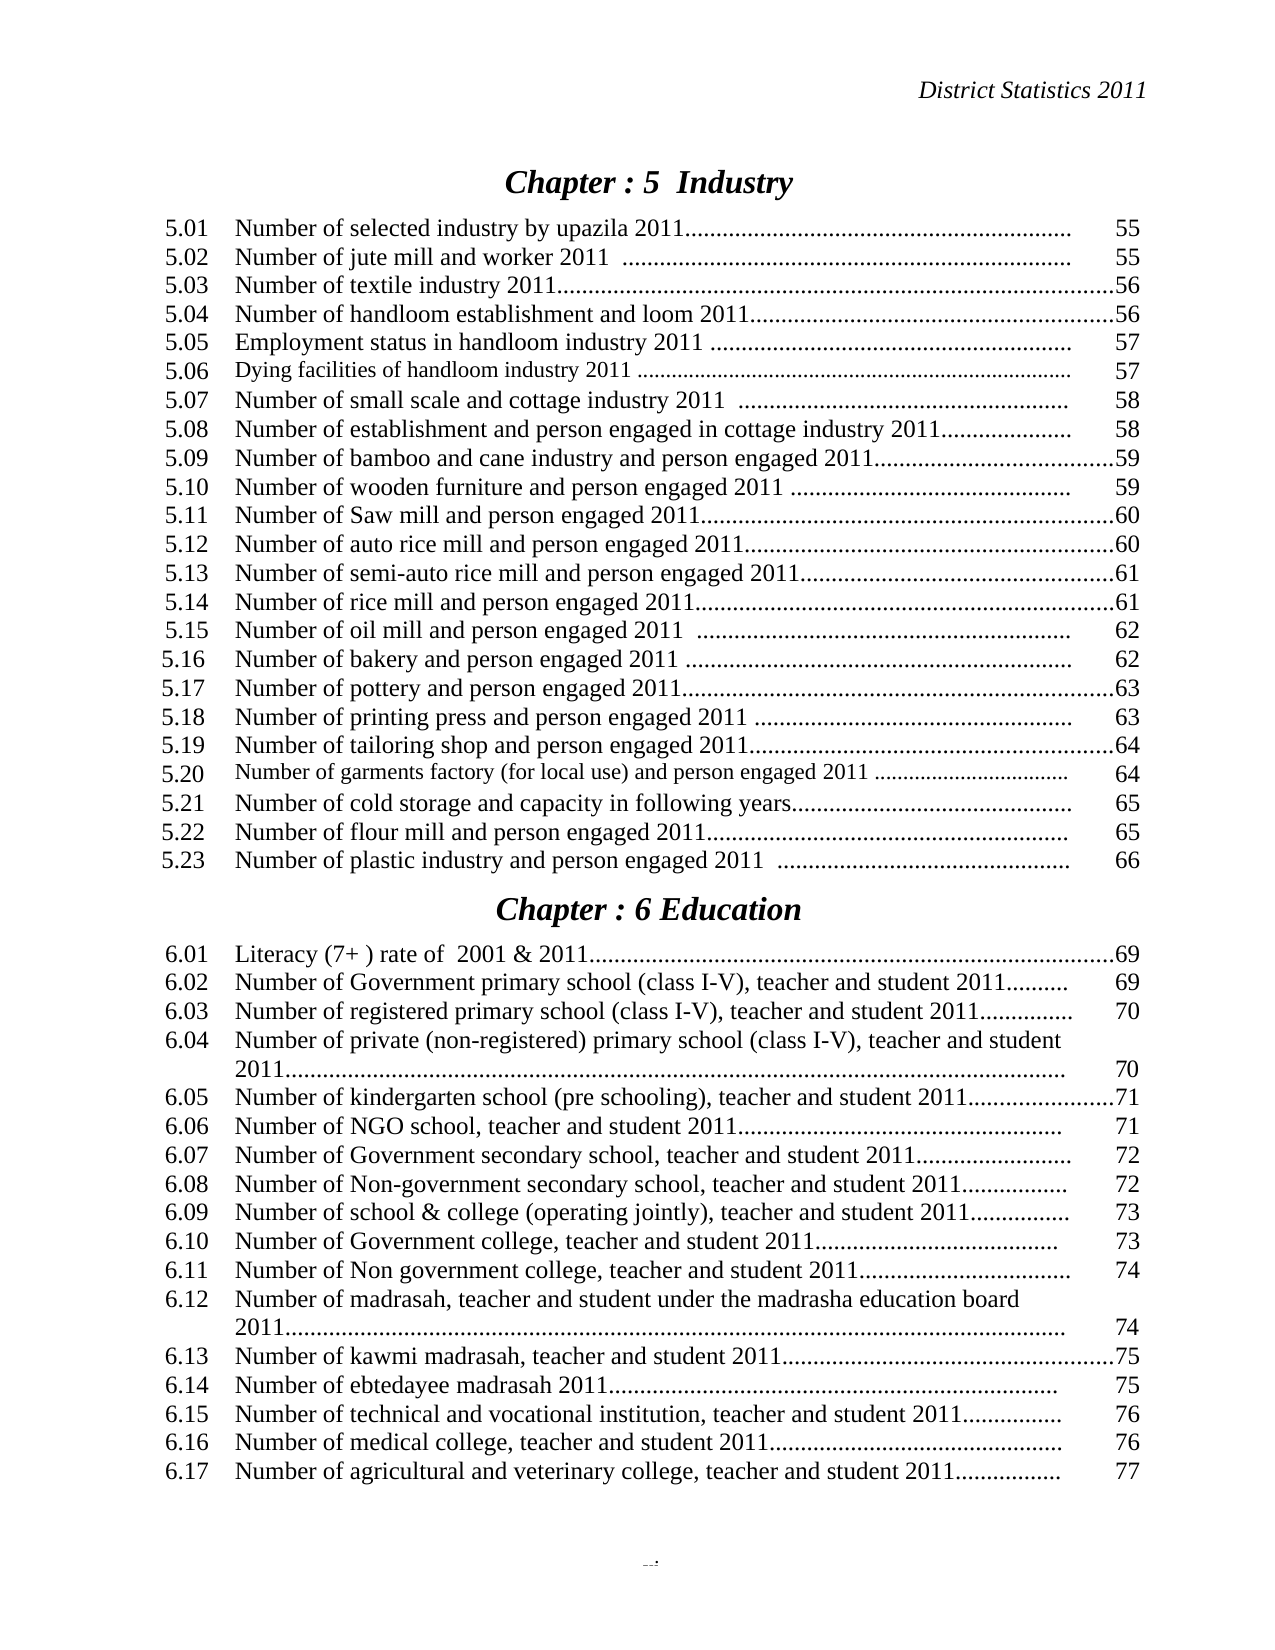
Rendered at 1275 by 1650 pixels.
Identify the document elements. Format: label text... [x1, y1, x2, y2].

text 5.01 Number of selected industry by upazila 2011.............................................................. 55 [165, 213, 1164, 242]
text 5.22 Number of flour mill and person engaged 2011.......................................................... 65 [161, 817, 1164, 845]
text 5.15 Number of oil mill and person engaged 2011 ............................................................ 62 [165, 615, 1164, 644]
list Number of handloom establishment and loom 2011 56 [164, 299, 1164, 328]
list Number of madrasah, teacher and student under the madrasha education board 2011............................................................................................................................. 74 [165, 1284, 1140, 1341]
list Number of establishment and person engaged in cottage industry 2011..................... 58 [164, 414, 1164, 443]
list Number of Non-government secondary school, teacher and student 2011................. 72 [164, 1169, 1164, 1197]
list Number of textile industry 2011 56 [164, 270, 1164, 299]
text 5.06 Dying facilities of handloom industry 2011 ............................................................................ 57 [165, 356, 1164, 385]
list Number of Non government college, teacher and student 2011.................................. 74 [164, 1255, 1164, 1284]
text 5.07 Number of small scale and cottage industry 2011 ..................................................... 58 [165, 385, 1164, 414]
list Number of kindergarten school (pre schooling), teacher and student 2011. 71 [164, 1082, 1164, 1111]
text 6.10 Number of Government college, teacher and student 2011....................................... 73 [165, 1226, 1164, 1255]
text 5.05 Employment status in handloom industry 2011 .......................................................... 57 [165, 328, 1164, 356]
text 5.02 Number of jute mill and worker 2011 ........................................................................ 55 [165, 242, 1164, 270]
text 5.18 Number of printing press and person engaged 2011 ................................................... 63 [161, 702, 1164, 730]
list Number of auto rice mill and person engaged 2011 60 [164, 529, 1164, 558]
text 6.14 Number of ebtedayee madrasah 2011........................................................................ 75 [165, 1370, 1164, 1399]
list Number of Government primary school (class I-V), teacher and student 2011.......... 69 [164, 967, 1164, 996]
text 6.15 Number of technical and vocational institution, teacher and student 2011................ 76 [165, 1399, 1164, 1427]
text 5.23 Number of plastic industry and person engaged 2011 ............................................... 66 [161, 845, 1164, 874]
text 6.01 Literacy (7+ ) rate of 2001 & 2011 69 [165, 939, 1164, 967]
text Chapter : 5 Industry [133, 163, 1164, 201]
text 6.06 Number of NGO school, teacher and student 2011.................................................... 71 [165, 1111, 1164, 1140]
text 5.16 Number of bakery and person engaged 2011 .............................................................. 62 [161, 644, 1164, 673]
list Number of Government secondary school, teacher and student 2011......................... 72 [164, 1140, 1164, 1169]
list Number of kawmi madrasah, teacher and student 2011. 75 [164, 1341, 1164, 1370]
text 5.21 Number of cold storage and capacity in following years............................................. 65 [161, 788, 1164, 817]
list Number of school & college (operating jointly), teacher and student 2011................ 73 [164, 1197, 1164, 1226]
list Number of bamboo and cane industry and person engaged 2011 59 [164, 443, 1164, 472]
text 6.16 Number of medical college, teacher and student 2011............................................... 76 [165, 1427, 1164, 1456]
list Number of registered primary school (class I-V), teacher and student 2011............... 70 [164, 996, 1164, 1025]
list Number of tailoring shop and person engaged 2011 64 [161, 730, 1164, 759]
text 5.17 Number of pottery and person engaged 2011 63 [161, 673, 1164, 702]
text Chapter : 6 Education [133, 889, 1164, 927]
list Number of semi-auto rice mill and person engaged 2011 61 [164, 558, 1164, 587]
text 5.10 Number of wooden furniture and person engaged 2011 ............................................. 59 [165, 472, 1164, 500]
list Number of private (non-registered) primary school (class I-V), teacher and student 2011............................................................................................................................. 70 [165, 1025, 1140, 1082]
list Number of Saw mill and person engaged 2011 60 [164, 500, 1164, 529]
list Number of rice mill and person engaged 2011 61 [164, 587, 1164, 615]
text 6.17 Number of agricultural and veterinary college, teacher and student 2011................. 77 [165, 1456, 1164, 1485]
list Number of garments factory (for local use) and person engaged 2011 .................................. 64 [161, 759, 1164, 788]
